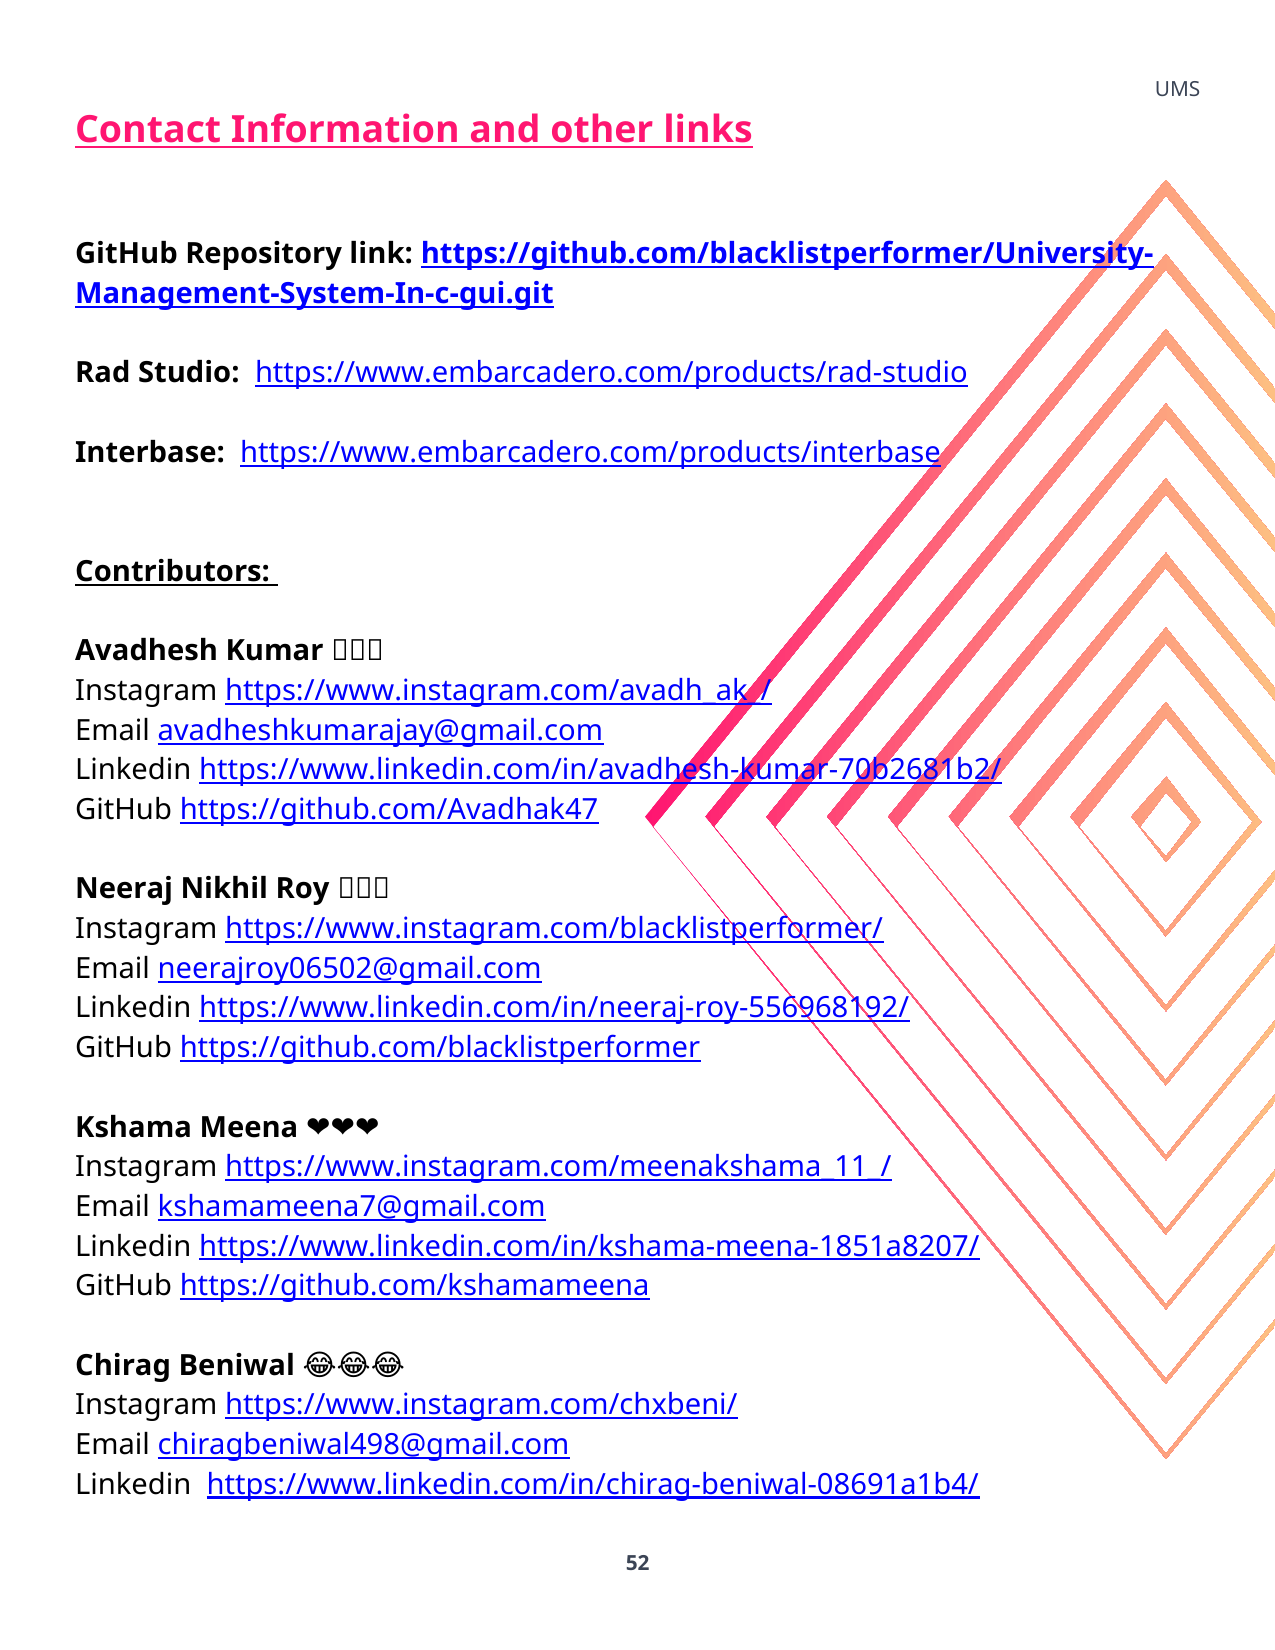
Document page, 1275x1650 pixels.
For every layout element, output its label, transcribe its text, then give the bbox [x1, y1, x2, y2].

text Linkedin https://www.linkedin.com/in/kshama-meena-1851a8207/ [75, 1225, 1200, 1264]
text Linkedin https://www.linkedin.com/in/avadhesh-kumar-70b2681b2/ [75, 749, 1200, 788]
text Neeraj Nikhil Roy [75, 868, 1200, 907]
text Contributors: [75, 550, 1200, 590]
text GitHub Repository link: https://github.com/blacklistperformer/University-Management-System-In-c-gui.git [75, 233, 1200, 312]
text Instagram https://www.instagram.com/meenakshama_11_/ [75, 1146, 1200, 1185]
text Instagram https://www.instagram.com/avadh_ak_/ [75, 669, 1200, 709]
text Interbase: https://www.embarcadero.com/products/interbase [75, 431, 1200, 471]
text Email chiragbeniwal498@gmail.com [75, 1423, 1200, 1463]
text Kshama Meena ️️️ [75, 1106, 1200, 1146]
text GitHub https://github.com/Avadhak47 [75, 788, 1200, 828]
text Email avadheshkumarajay@gmail.com [75, 709, 1200, 749]
text Instagram https://www.instagram.com/blacklistperformer/ [75, 907, 1200, 947]
text Email kshamameena7@gmail.com [75, 1185, 1200, 1225]
text Chirag Beniwal [75, 1344, 1200, 1384]
text Rad Studio: https://www.embarcadero.com/products/rad-studio [75, 352, 1200, 391]
text GitHub https://github.com/kshamameena [75, 1264, 1200, 1304]
text Avadhesh Kumar [75, 629, 1200, 669]
text Instagram https://www.instagram.com/chxbeni/ [75, 1384, 1200, 1423]
text Linkedin https://www.linkedin.com/in/chirag-beniwal-08691a1b4/ [75, 1463, 1200, 1503]
text Email neerajroy06502@gmail.com [75, 947, 1200, 987]
text Linkedin https://www.linkedin.com/in/neeraj-roy-556968192/ [75, 987, 1200, 1026]
text Contact Information and other links [75, 102, 1200, 153]
text GitHub https://github.com/blacklistperformer [75, 1026, 1200, 1066]
